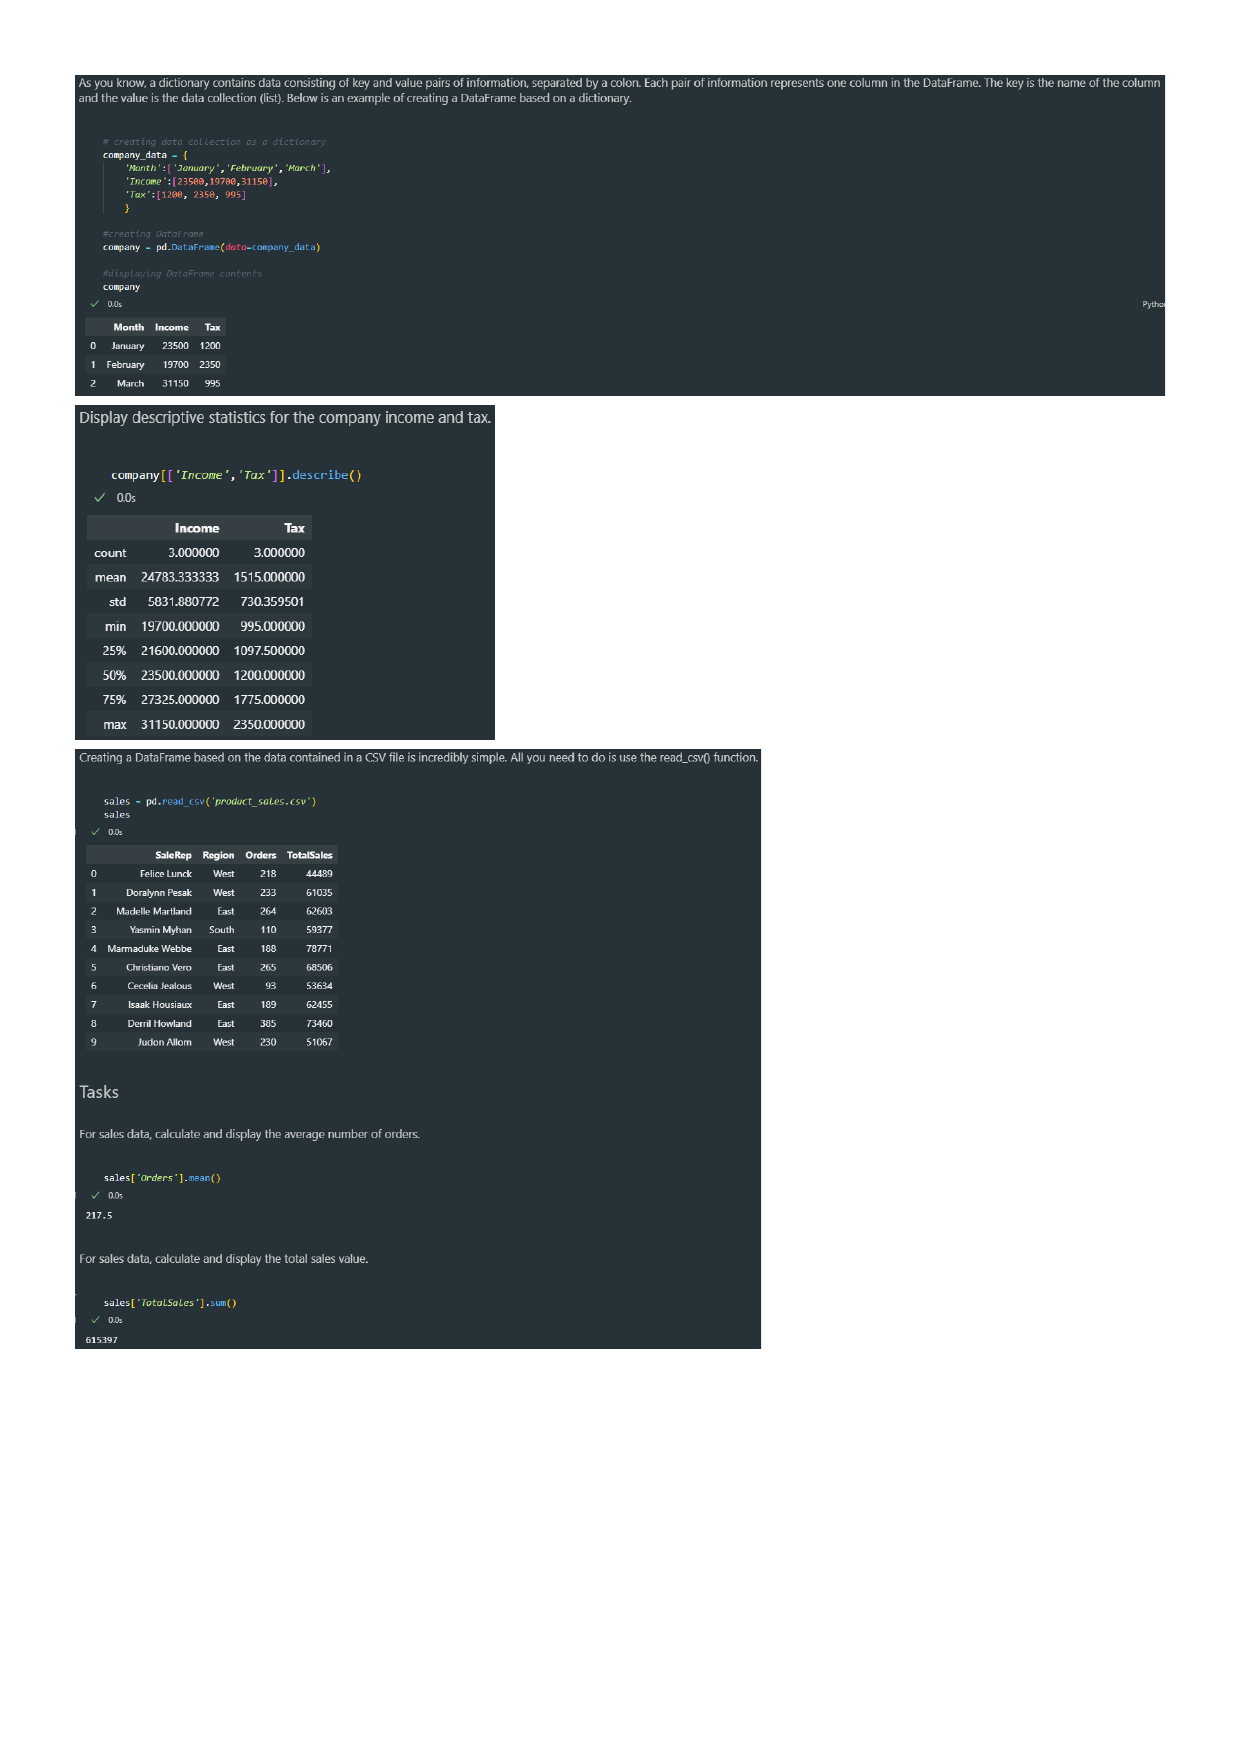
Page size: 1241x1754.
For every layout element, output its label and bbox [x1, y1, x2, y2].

picture [75, 405, 495, 740]
picture [75, 749, 762, 1349]
picture [75, 75, 1166, 396]
